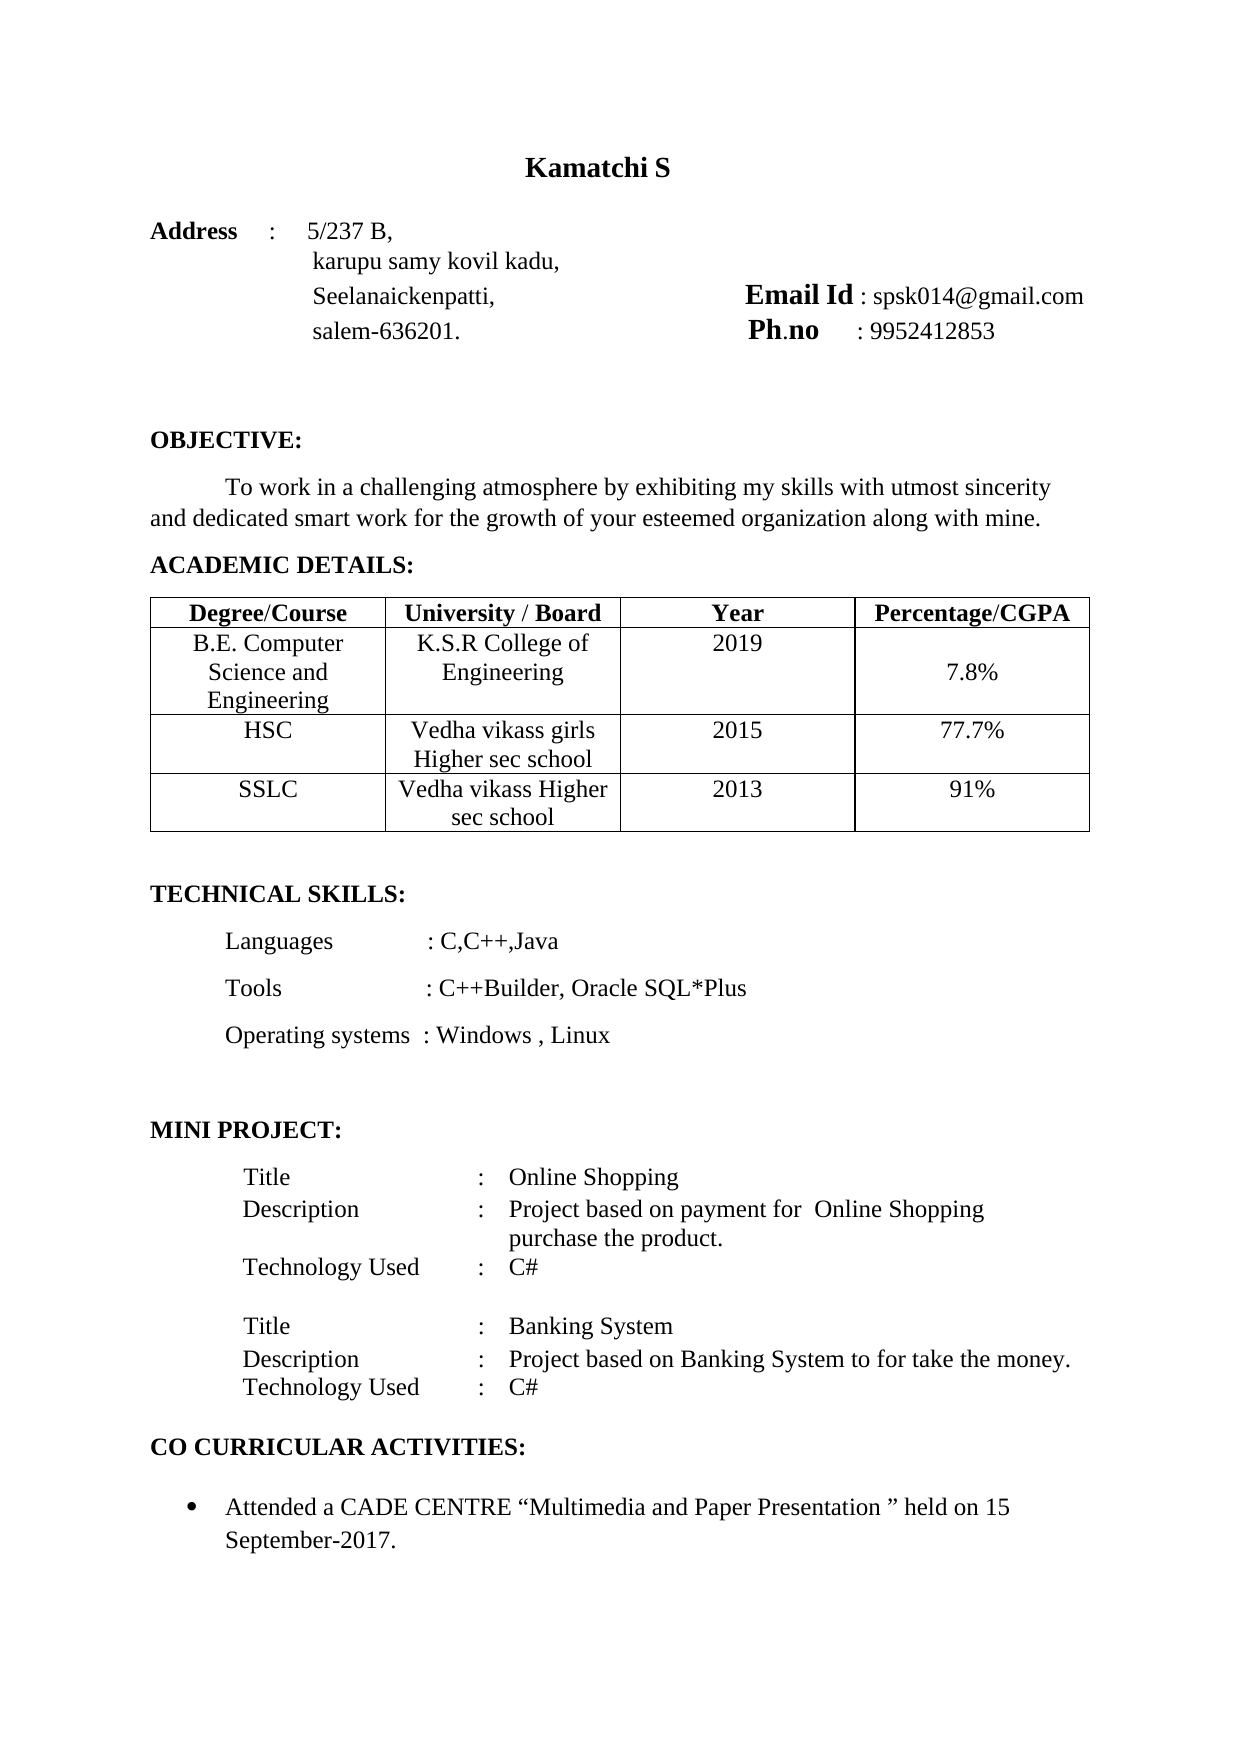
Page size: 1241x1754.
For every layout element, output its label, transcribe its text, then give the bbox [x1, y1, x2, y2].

text OBJECTIVE: [150, 425, 1090, 454]
table_cell : [465, 1373, 497, 1401]
table_cell : [465, 1194, 497, 1252]
text Kamatchi S [150, 150, 1090, 183]
table_header Year [621, 598, 854, 627]
table_cell Vedha vikass girls Higher sec school [386, 715, 620, 773]
table_cell Technology Used [150, 1252, 464, 1281]
table_header Banking System [498, 1311, 1090, 1344]
table_cell 2013 [621, 774, 854, 831]
table_cell 7.8% [856, 628, 1089, 714]
table_cell K.S.R College of Engineering [386, 628, 620, 714]
table_header Online Shopping [498, 1162, 1090, 1194]
table_header Percentage/CGPA [856, 598, 1089, 627]
text TECHNICAL SKILLS: [150, 879, 1090, 908]
table_cell Description [150, 1194, 464, 1252]
text Operating systems : Windows , Linux [150, 1021, 1090, 1049]
text MINI PROJECT: [150, 1115, 1090, 1143]
table_cell 2015 [621, 715, 854, 773]
table_header : [465, 1162, 497, 1194]
table_cell B.E. Computer Science and Engineering [151, 628, 385, 714]
table_cell : [465, 1252, 497, 1281]
table_cell HSC [151, 715, 385, 773]
text CO CURRICULAR ACTIVITIES: [150, 1432, 1090, 1460]
table_header University / Board [386, 598, 620, 627]
text salem-636201. Ph.no : 9952412853 [150, 312, 1090, 346]
table_cell C# [498, 1373, 1090, 1401]
text karupu samy kovil kadu, [300, 246, 1090, 275]
text ACADEMIC DETAILS: [150, 550, 1090, 579]
text Tools : C++Builder, Oracle SQL*Plus [150, 973, 1090, 1002]
table_cell Description [150, 1344, 464, 1372]
table_cell 91% [856, 774, 1089, 831]
text Languages : C,C++,Java [150, 926, 1090, 955]
table_cell Project based on Banking System to for take the money. [498, 1344, 1090, 1372]
table_cell : [465, 1344, 497, 1372]
table_cell 2019 [621, 628, 854, 714]
list Attended a CADE CENTRE “Multimedia and Paper Presentation ” held on 15 September-2017. [187, 1492, 1090, 1554]
table_header Title [150, 1311, 464, 1344]
table_header : [465, 1311, 497, 1344]
table_cell C# [498, 1252, 1090, 1281]
table_cell Project based on payment for Online Shopping purchase the product. [498, 1194, 1090, 1252]
text Address : 5/237 B, [150, 216, 1090, 245]
text To work in a challenging atmosphere by exhibiting my skills with utmost sincerity and dedicated smart work for the growth of your esteemed organization along with mine. [150, 472, 1090, 532]
table_cell Technology Used [150, 1373, 464, 1401]
table_header Degree/Course [151, 598, 385, 627]
table_header Title [150, 1162, 464, 1194]
table_cell Vedha vikass Higher sec school [386, 774, 620, 831]
table_cell SSLC [151, 774, 385, 831]
table_cell 77.7% [856, 715, 1089, 773]
text Seelanaickenpatti, Email Id : spsk014@gmail.com [150, 277, 1090, 310]
